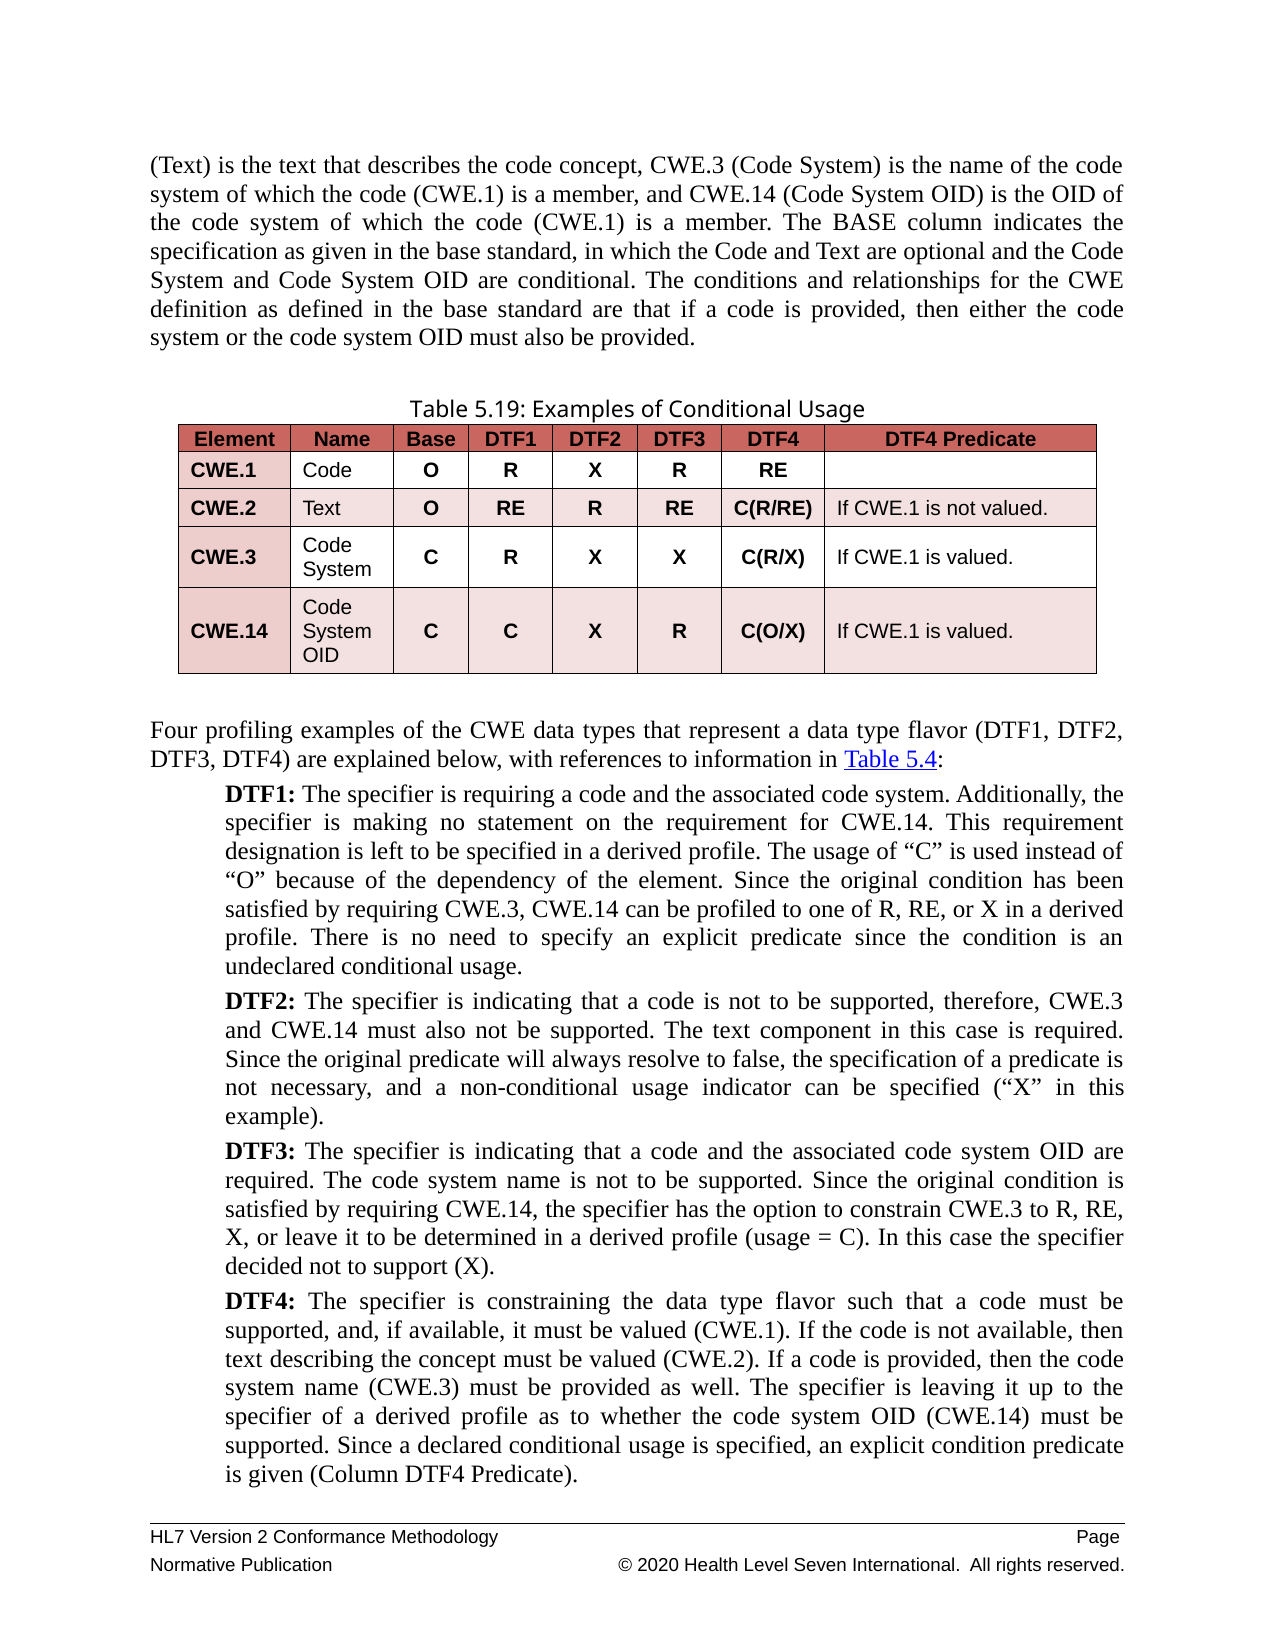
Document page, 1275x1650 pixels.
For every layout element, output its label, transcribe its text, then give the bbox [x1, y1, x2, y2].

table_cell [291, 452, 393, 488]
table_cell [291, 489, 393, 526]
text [150, 150, 1125, 351]
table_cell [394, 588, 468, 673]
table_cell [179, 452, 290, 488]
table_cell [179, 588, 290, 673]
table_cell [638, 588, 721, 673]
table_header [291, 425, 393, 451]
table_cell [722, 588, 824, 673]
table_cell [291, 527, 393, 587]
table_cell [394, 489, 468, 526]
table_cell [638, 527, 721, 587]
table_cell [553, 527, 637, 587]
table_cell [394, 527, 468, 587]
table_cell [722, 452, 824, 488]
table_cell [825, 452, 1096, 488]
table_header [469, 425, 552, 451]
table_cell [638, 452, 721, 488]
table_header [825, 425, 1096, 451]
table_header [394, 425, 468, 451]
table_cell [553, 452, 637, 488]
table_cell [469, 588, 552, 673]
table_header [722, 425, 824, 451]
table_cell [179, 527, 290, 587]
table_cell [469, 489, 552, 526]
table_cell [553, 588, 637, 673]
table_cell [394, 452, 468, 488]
text Four profiling examples of the CWE data types that represent a data type flavor (DTF1, DTF2, DTF3, DTF4) are explained below, with references to information in Table 5.4: [150, 715, 1125, 772]
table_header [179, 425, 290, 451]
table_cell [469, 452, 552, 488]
text DTF4: The specifier is constraining the data type flavor such that a code must be supported, and, if available, it must be valued (CWE.1). If the code is not available, then text describing the concept must be valued (CWE.2). If a code is provided, then the code system name (CWE.3) must be provided as well. The specifier is leaving it up to the specifier of a derived profile as to whether the code system OID (CWE.14) must be supported. Since a declared conditional usage is specified, an explicit condition predicate is given (Column DTF4 Predicate). [225, 1286, 1125, 1487]
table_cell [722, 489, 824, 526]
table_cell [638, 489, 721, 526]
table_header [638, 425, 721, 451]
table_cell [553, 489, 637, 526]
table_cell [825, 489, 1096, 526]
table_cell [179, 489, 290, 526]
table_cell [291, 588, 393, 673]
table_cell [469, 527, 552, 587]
text DTF1: The specifier is requiring a code and the associated code system. Additionally, the specifier is making no statement on the requirement for CWE.14. This requirement designation is left to be specified in a derived profile. The usage of “C” is used instead of “O” because of the dependency of the element. Since the original condition has been satisfied by requiring CWE.3, CWE.14 can be profiled to one of R, RE, or X in a derived profile. There is no need to specify an explicit predicate since the condition is an undeclared conditional usage. [225, 779, 1125, 980]
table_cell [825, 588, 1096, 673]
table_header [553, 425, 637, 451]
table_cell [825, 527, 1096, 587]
text DTF3: The specifier is indicating that a code and the associated code system OID are required. The code system name is not to be supported. Since the original condition is satisfied by requiring CWE.14, the specifier has the option to constrain CWE.3 to R, RE, X, or leave it to be determined in a derived profile (usage = C). In this case the specifier decided not to support (X). [225, 1136, 1125, 1280]
text DTF2: The specifier is indicating that a code is not to be supported, therefore, CWE.3 and CWE.14 must also not be supported. The text component in this case is required. Since the original predicate will always resolve to false, the specification of a predicate is not necessary, and a non-conditional usage indicator can be specified (“X” in this example). [225, 986, 1125, 1130]
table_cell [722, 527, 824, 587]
